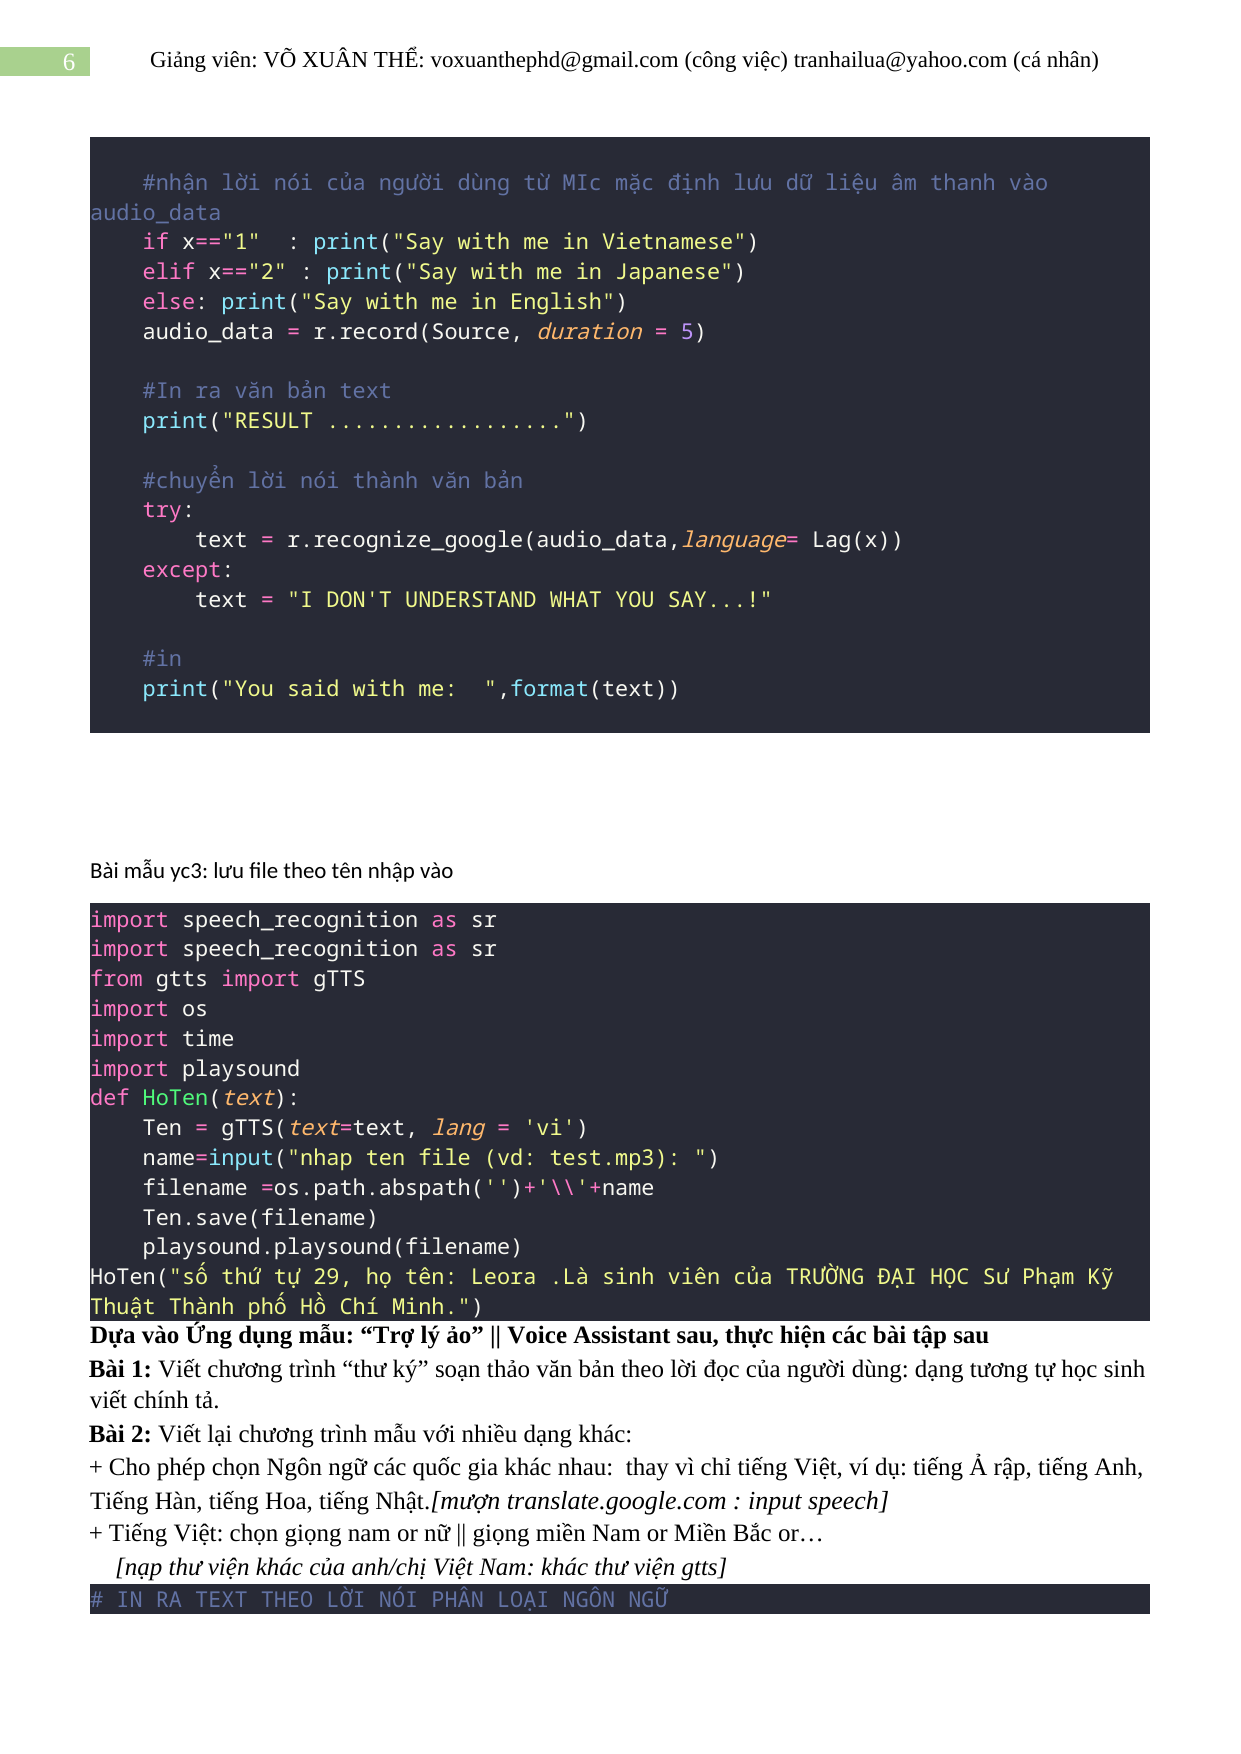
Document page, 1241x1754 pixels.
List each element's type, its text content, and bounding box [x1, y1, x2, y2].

text playsound.playsound(filename) [90, 1231, 1150, 1261]
text print("You said with me: ",format(text)) [90, 673, 1150, 703]
text import time [90, 1023, 1150, 1052]
text #chuyển lời nói thành văn bản [90, 464, 1150, 494]
text print("RESULT ..................") [90, 405, 1150, 435]
text text = r.recognize_google(audio_data,language= Lag(x)) [90, 524, 1150, 554]
text HoTen("số thứ tự 29, họ tên: Leora .Là sinh viên của TRƯỜNG ĐẠI HỌC Sư Phạm Kỹ Thuật Thành phố Hồ Chí Minh.") [90, 1261, 1150, 1321]
text Bài 1: Viết chương trình “thư ký” soạn thảo văn bản theo lời đọc của người dùng: dạng tương tự học sinh viết chính tả. [88, 1354, 1150, 1414]
text import playsound [90, 1052, 1150, 1082]
text #nhận lời nói của người dùng từ MIc mặc định lưu dữ liệu âm thanh vào audio_data [90, 167, 1150, 226]
text def HoTen(text): [90, 1082, 1150, 1112]
text else: print("Say with me in English") [90, 286, 1150, 316]
text Dựa vào Ứng dụng mẫu: “Trợ lý ảo” || Voice Assistant sau, thực hiện các bài tập sau [90, 1321, 1150, 1349]
text [nạp thư viện khác của anh/chị Việt Nam: khác thư viện gtts] [90, 1552, 1150, 1580]
text # IN RA TEXT THEO LỜI NÓI PHÂN LOẠI NGÔN NGỮ [90, 1584, 1150, 1614]
text Ten.save(filename) [90, 1201, 1150, 1231]
text Bài mẫu yc3: lưu file theo tên nhập vào [90, 857, 1150, 885]
text import speech_recognition as sr [90, 903, 1150, 933]
text elif x=="2" : print("Say with me in Japanese") [90, 256, 1150, 286]
text Ten = gTTS(text=text, lang = 'vi') [90, 1112, 1150, 1142]
text from gtts import gTTS [90, 963, 1150, 993]
text #in [90, 643, 1150, 673]
text name=input("nhap ten file (vd: test.mp3): ") [90, 1142, 1150, 1172]
text Tiếng Hàn, tiếng Hoa, tiếng Nhật.[mượn translate.google.com : input speech] [90, 1485, 1150, 1515]
text #In ra văn bản text [90, 375, 1150, 405]
text + Tiếng Việt: chọn giọng nam or nữ || giọng miền Nam or Miền Bắc or… [88, 1518, 1150, 1547]
text try: [90, 494, 1150, 524]
text Bài 2: Viết lại chương trình mẫu với nhiều dạng khác: [88, 1419, 1150, 1447]
text filename =os.path.abspath('')+'\\'+name [90, 1172, 1150, 1201]
text if x=="1" : print("Say with me in Vietnamese") [90, 226, 1150, 256]
text except: [90, 554, 1150, 584]
text import os [90, 993, 1150, 1023]
text + Cho phép chọn Ngôn ngữ các quốc gia khác nhau: thay vì chỉ tiếng Việt, ví dụ: tiếng Ả rập, tiếng Anh, [88, 1452, 1150, 1480]
text audio_data = r.record(Source, duration = 5) [90, 316, 1150, 345]
text import speech_recognition as sr [90, 933, 1150, 963]
text text = "I DON'T UNDERSTAND WHAT YOU SAY...!" [90, 584, 1150, 613]
